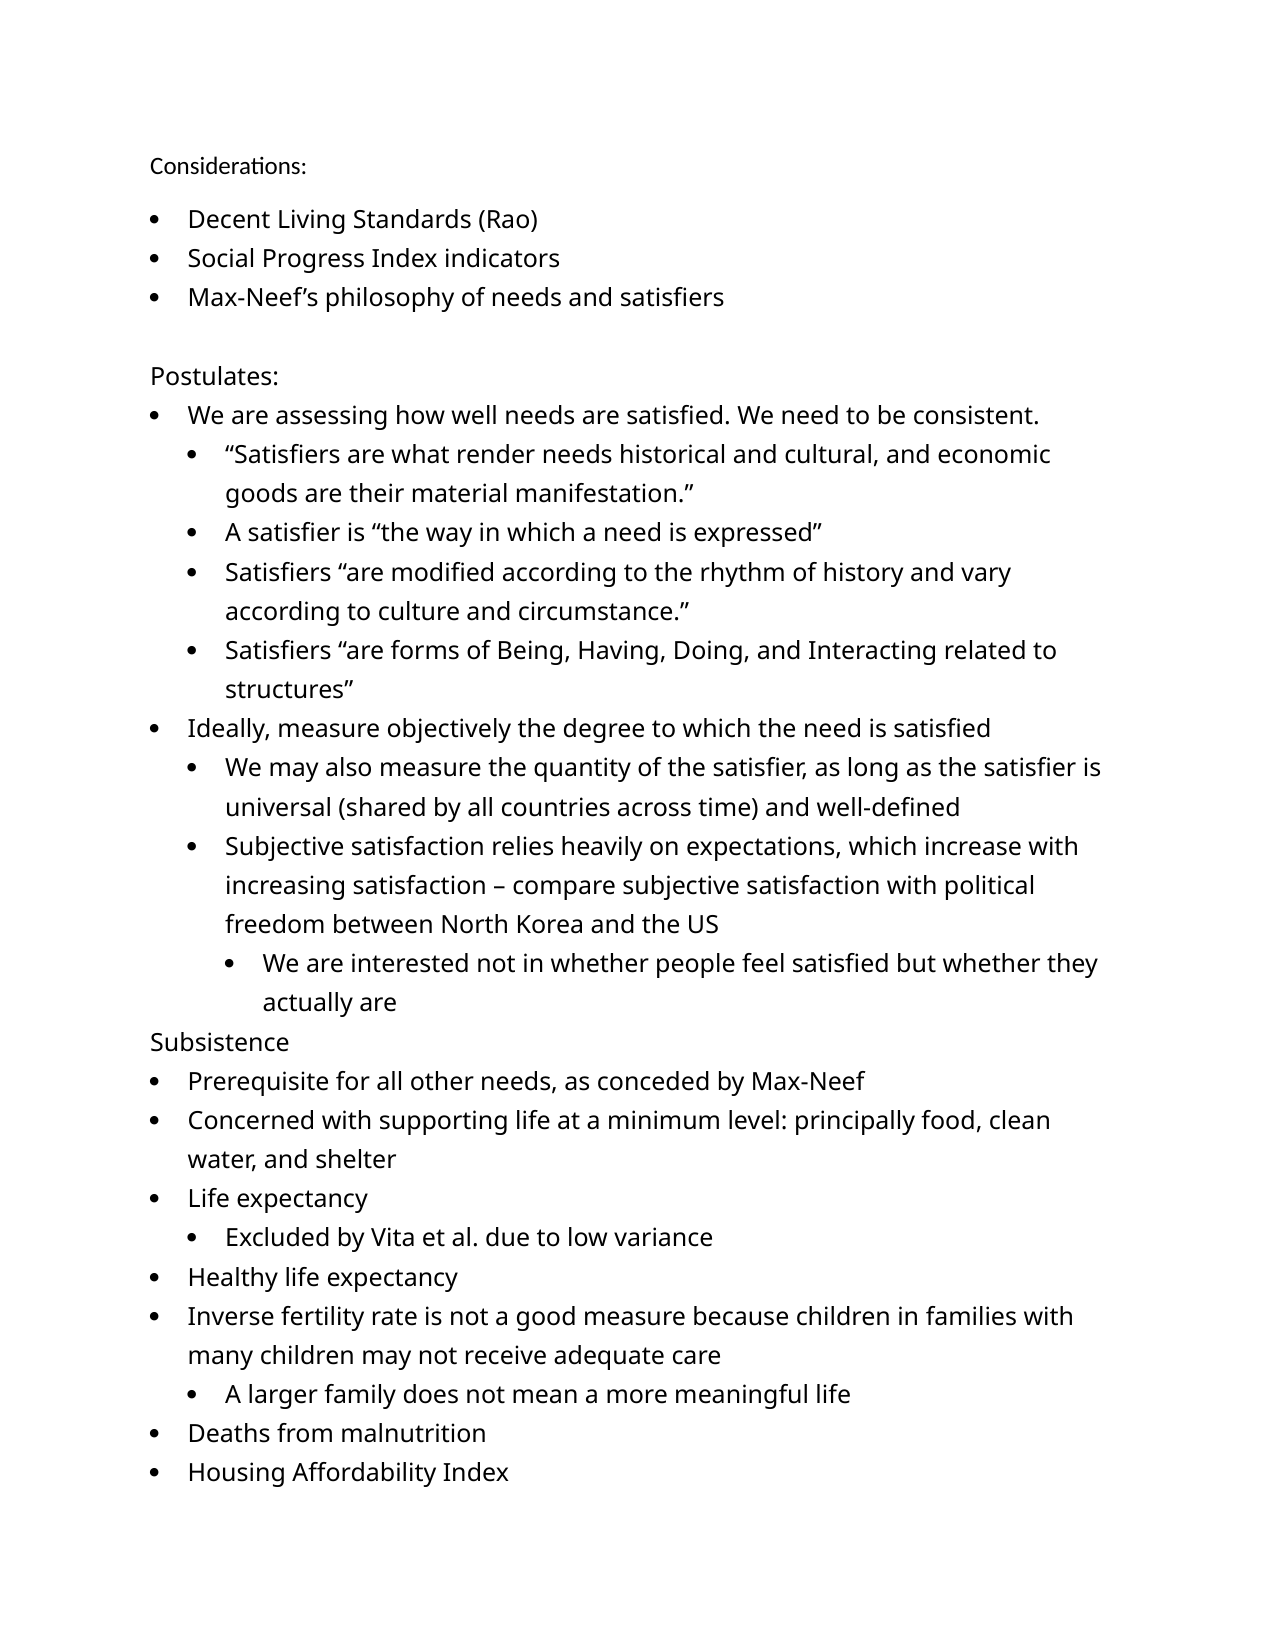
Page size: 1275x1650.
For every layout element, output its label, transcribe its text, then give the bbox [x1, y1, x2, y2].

list Excluded by Vita et al. due to low variance [187, 1220, 1125, 1254]
list Prerequisite for all other needs, as conceded by Max-Neef [150, 1063, 1125, 1097]
list Subsistence [150, 1024, 1125, 1058]
list Deaths from malnutrition [150, 1416, 1125, 1450]
list Social Progress Index indicators [150, 241, 1125, 275]
list A larger family does not mean a more meaningful life [187, 1377, 1125, 1411]
list We are interested not in whether people feel satisfied but whether they actually are [225, 946, 1125, 1019]
list A satisfier is “the way in which a need is expressed” [187, 515, 1125, 549]
list Max-Neef’s philosophy of needs and satisfiers [150, 280, 1125, 314]
list Life expectancy [150, 1181, 1125, 1215]
list Inverse fertility rate is not a good measure because children in families with many children may not receive adequate care [150, 1298, 1125, 1372]
list Decent Living Standards (Rao) [150, 202, 1125, 236]
list Satisfiers “are forms of Being, Having, Doing, and Interacting related to structures” [187, 632, 1125, 706]
list Subjective satisfaction relies heavily on expectations, which increase with increasing satisfaction – compare subjective satisfaction with political freedom between North Korea and the US [187, 828, 1125, 941]
list Postulates: [150, 358, 1125, 392]
list Concerned with supporting life at a minimum level: principally food, clean water, and shelter [150, 1102, 1125, 1176]
list Housing Affordability Index [150, 1455, 1125, 1489]
list “Satisfiers are what render needs historical and cultural, and economic goods are their material manifestation.” [187, 437, 1125, 510]
list Satisfiers “are modified according to the rhythm of history and vary according to culture and circumstance.” [187, 554, 1125, 627]
text Considerations: [150, 150, 1125, 181]
list We are assessing how well needs are satisfied. We need to be consistent. [150, 397, 1125, 432]
list We may also measure the quantity of the satisfier, as long as the satisfier is universal (shared by all countries across time) and well-defined [187, 750, 1125, 823]
list Ideally, measure objectively the degree to which the need is satisfied [150, 711, 1125, 745]
list Healthy life expectancy [150, 1259, 1125, 1293]
